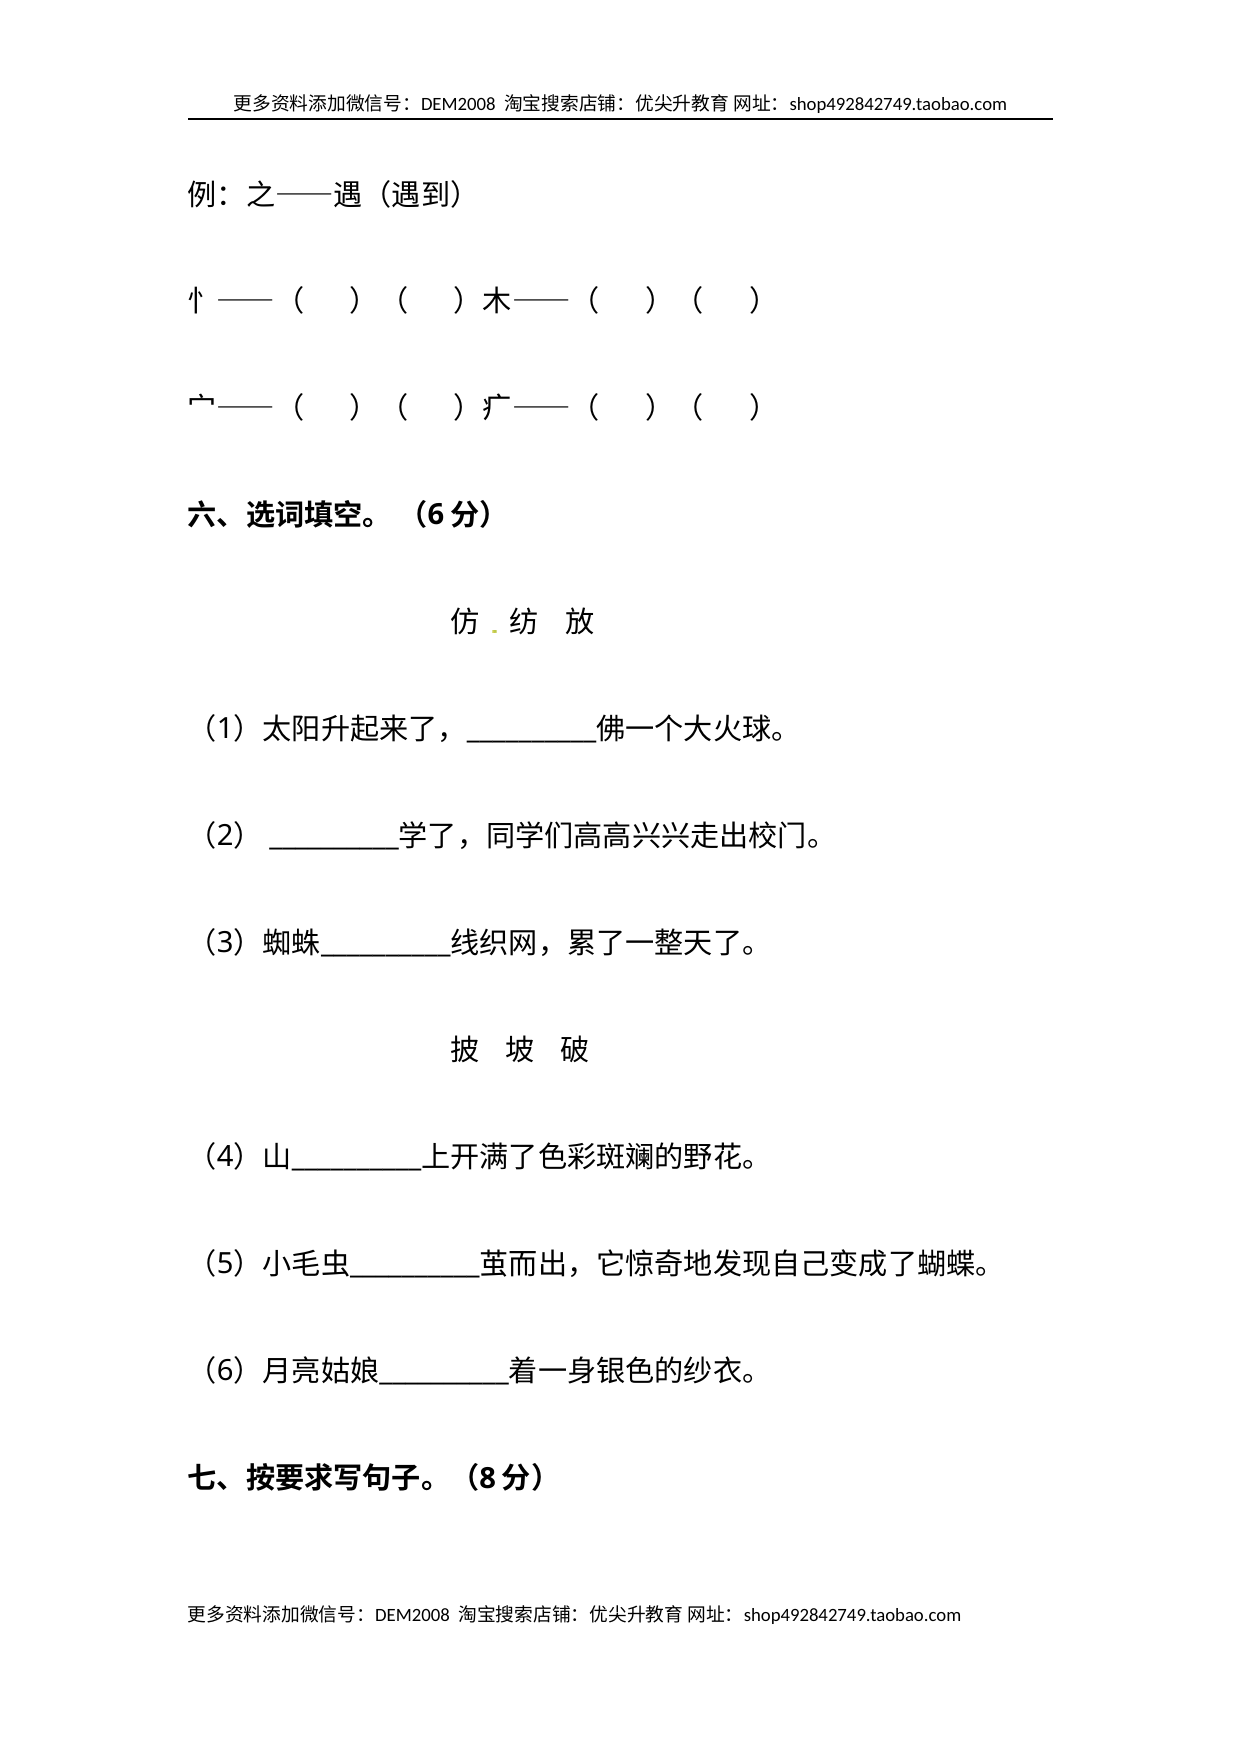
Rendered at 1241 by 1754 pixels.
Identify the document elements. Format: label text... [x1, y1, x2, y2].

text 六、选词填空。 （6分）[来源:学|科|网] [187, 481, 1053, 546]
text 披 坡 破 [187, 1016, 1053, 1081]
text （5）小毛虫__________茧而出，它惊奇地发现自己变成了蝴蝶。 [187, 1229, 1053, 1294]
text （4）山__________上开满了色彩斑斓的野花。 [187, 1122, 1053, 1187]
text 仿 纺 放 [187, 588, 1053, 653]
text （2） __________学了，同学们高高兴兴走出校门。 [187, 802, 1053, 867]
text 忄——（ ）（ ）木——（ ）（ ） [187, 267, 1053, 332]
text 宀——（ ）（ ）疒——（ ）（ ） [187, 374, 1053, 439]
text （1）太阳升起来了，__________佛一个大火球。 [187, 694, 1053, 759]
text 七、按要求写句子。（8分） [187, 1443, 1053, 1508]
text 例：之——遇（遇到） [187, 160, 1053, 225]
text （6）月亮姑娘__________着一身银色的纱衣。 [187, 1336, 1053, 1401]
text （3）蜘蛛__________线织网，累了一整天了。 [187, 908, 1053, 973]
